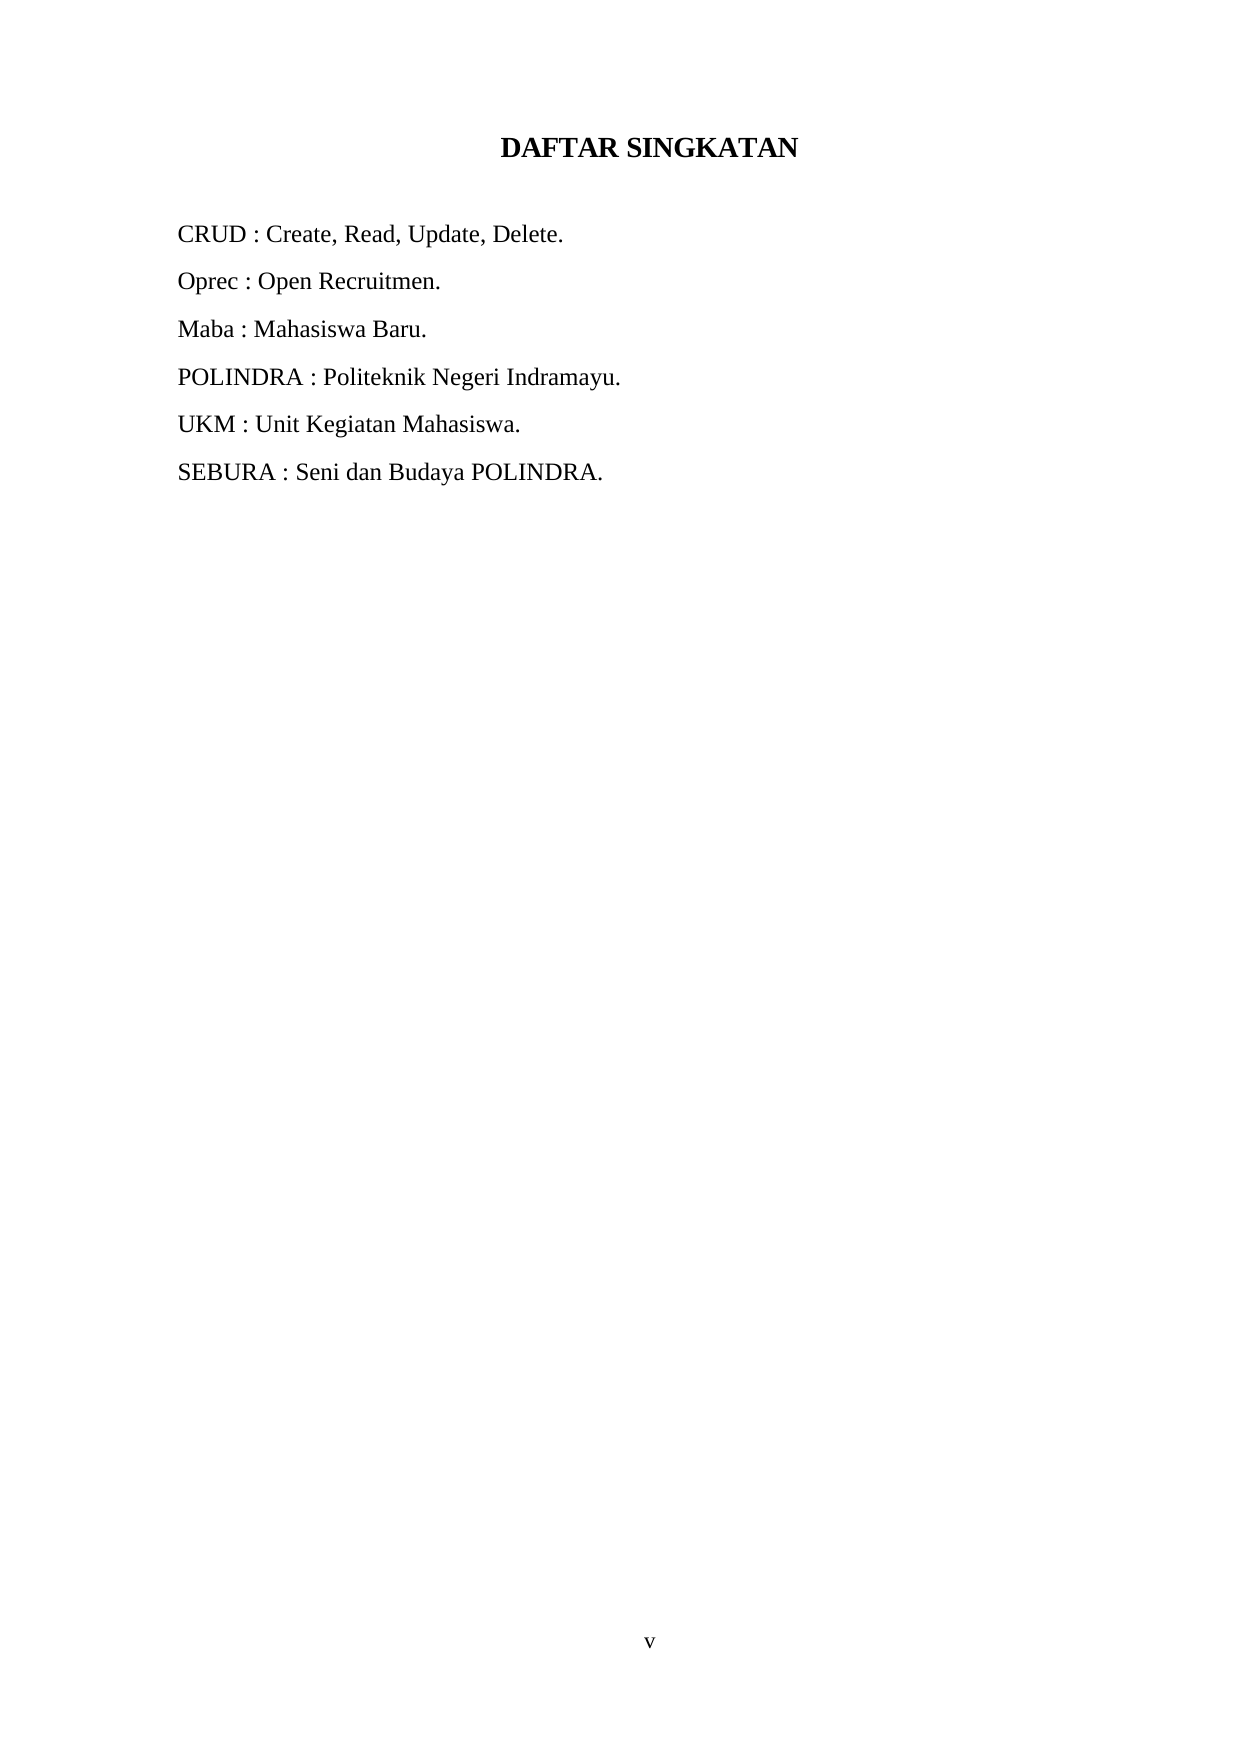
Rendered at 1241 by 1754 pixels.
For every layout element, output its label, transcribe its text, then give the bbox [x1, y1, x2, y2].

subtitle DAFTAR SINGKATAN [177, 130, 1122, 163]
text SEBURA : Seni dan Budaya POLINDRA. [177, 457, 1122, 486]
text UKM : Unit Kegiatan Mahasiswa. [177, 409, 1122, 438]
text Maba : Mahasiswa Baru. [177, 314, 1122, 343]
text CRUD : Create, Read, Update, Delete. [177, 219, 1122, 247]
text POLINDRA : Politeknik Negeri Indramayu. [177, 362, 1122, 391]
text Oprec : Open Recruitmen. [177, 266, 1122, 295]
